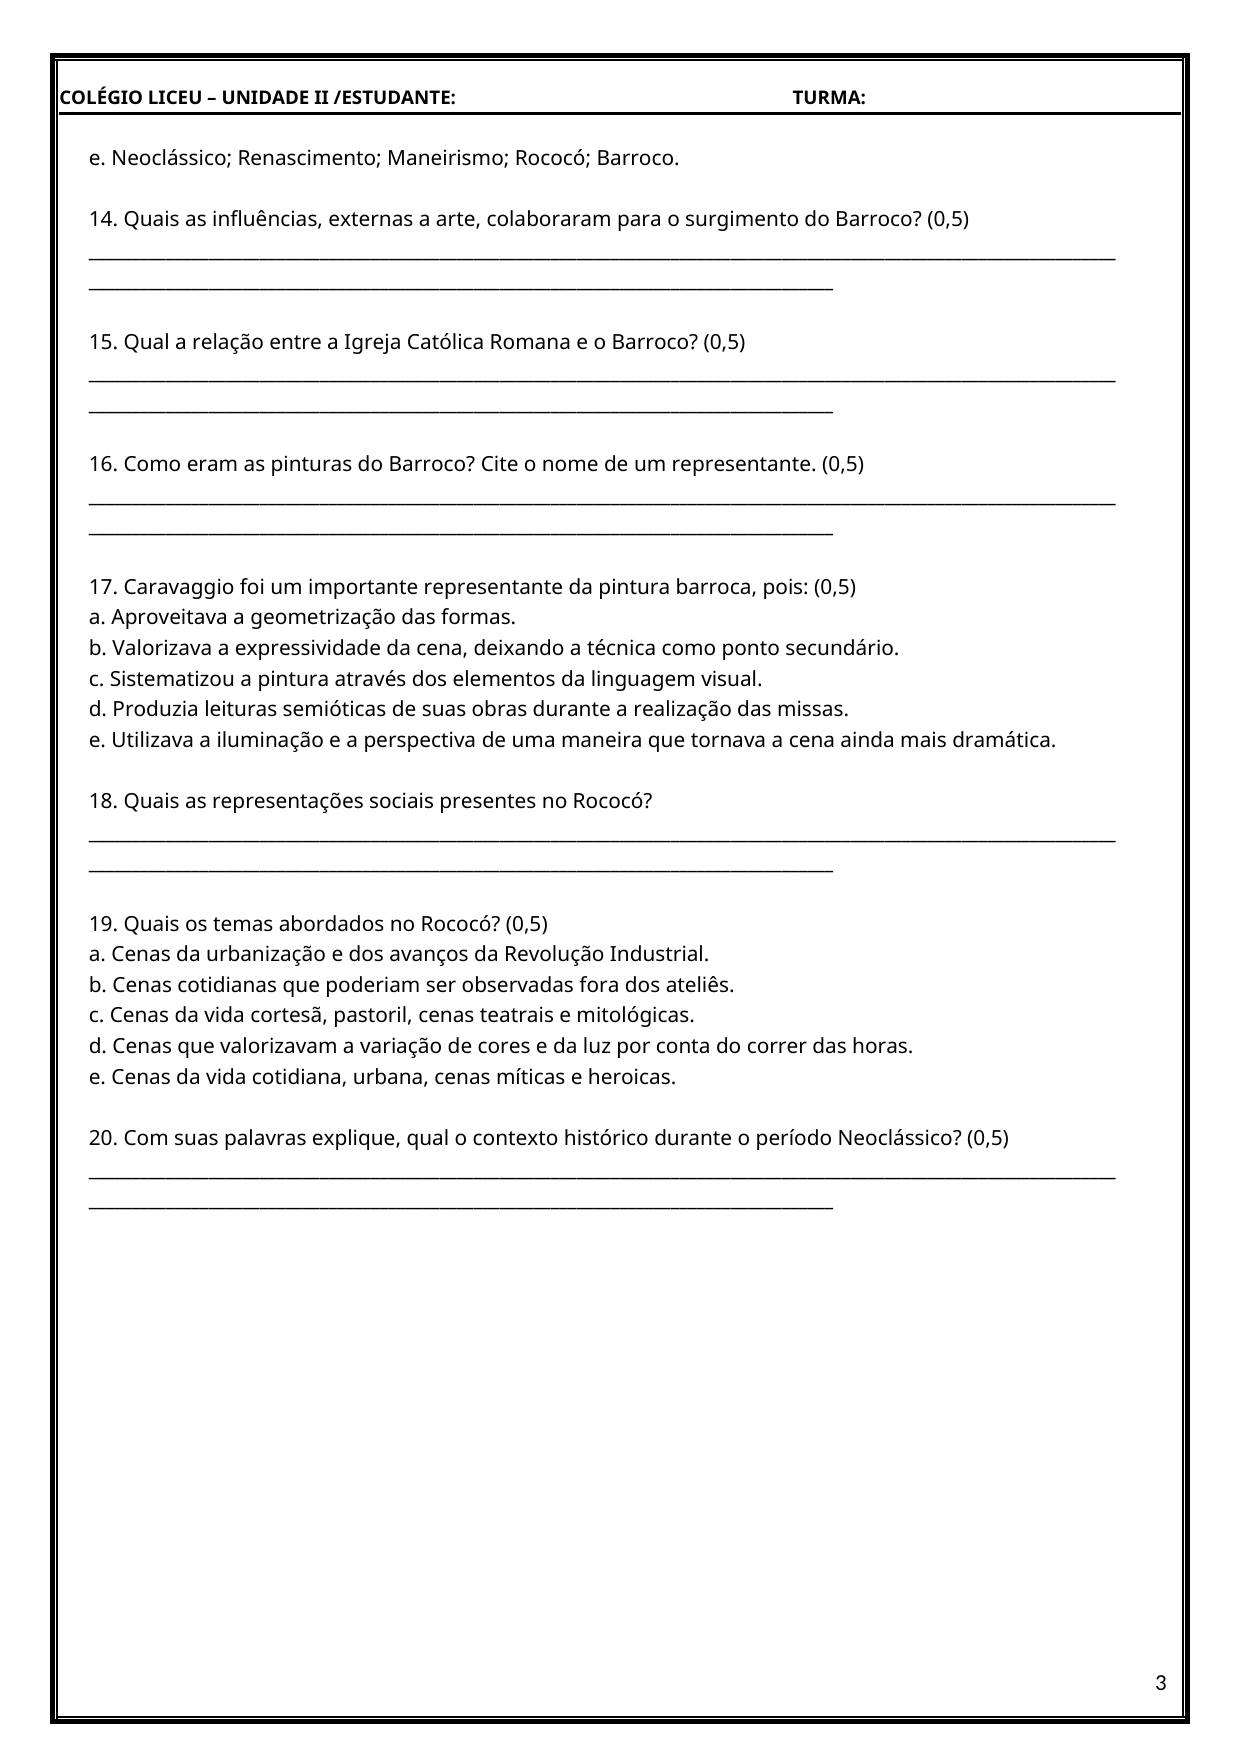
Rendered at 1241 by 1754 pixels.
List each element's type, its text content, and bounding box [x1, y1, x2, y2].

text 17. Caravaggio foi um importante representante da pintura barroca, pois: (0,5) [88, 572, 1122, 600]
text e. Utilizava a iluminação e a perspectiva de uma maneira que tornava a cena ainda mais dramática. [88, 725, 1122, 753]
text e. Cenas da vida cotidiana, urbana, cenas míticas e heroicas. [88, 1062, 1122, 1090]
text 16. Como eram as pinturas do Barroco? Cite o nome de um representante. (0,5) [88, 449, 1122, 478]
text d. Cenas que valorizavam a variação de cores e da luz por conta do correr das horas. [88, 1031, 1122, 1059]
text 20. Com suas palavras explique, qual o contexto histórico durante o período Neoclássico? (0,5) [88, 1123, 1122, 1151]
text b. Cenas cotidianas que poderiam ser observadas fora dos ateliês. [88, 970, 1122, 998]
text c. Sistematizou a pintura através dos elementos da linguagem visual. [88, 664, 1122, 692]
text 18. Quais as representações sociais presentes no Rococó? [88, 786, 1122, 814]
text e. Neoclássico; Renascimento; Maneirismo; Rococó; Barroco. [88, 143, 1122, 171]
text 15. Qual a relação entre a Igreja Católica Romana e o Barroco? (0,5) [88, 327, 1122, 355]
text 19. Quais os temas abordados no Rococó? (0,5) [88, 909, 1122, 937]
text 14. Quais as influências, externas a arte, colaboraram para o surgimento do Barroco? (0,5) [88, 204, 1122, 233]
text b. Valorizava a expressividade da cena, deixando a técnica como ponto secundário. [88, 633, 1122, 661]
text a. Aproveitava a geometrização das formas. [88, 602, 1122, 631]
text c. Cenas da vida cortesã, pastoril, cenas teatrais e mitológicas. [88, 1001, 1122, 1029]
text d. Produzia leituras semióticas de suas obras durante a realização das missas. [88, 694, 1122, 723]
text a. Cenas da urbanização e dos avanços da Revolução Industrial. [88, 939, 1122, 968]
